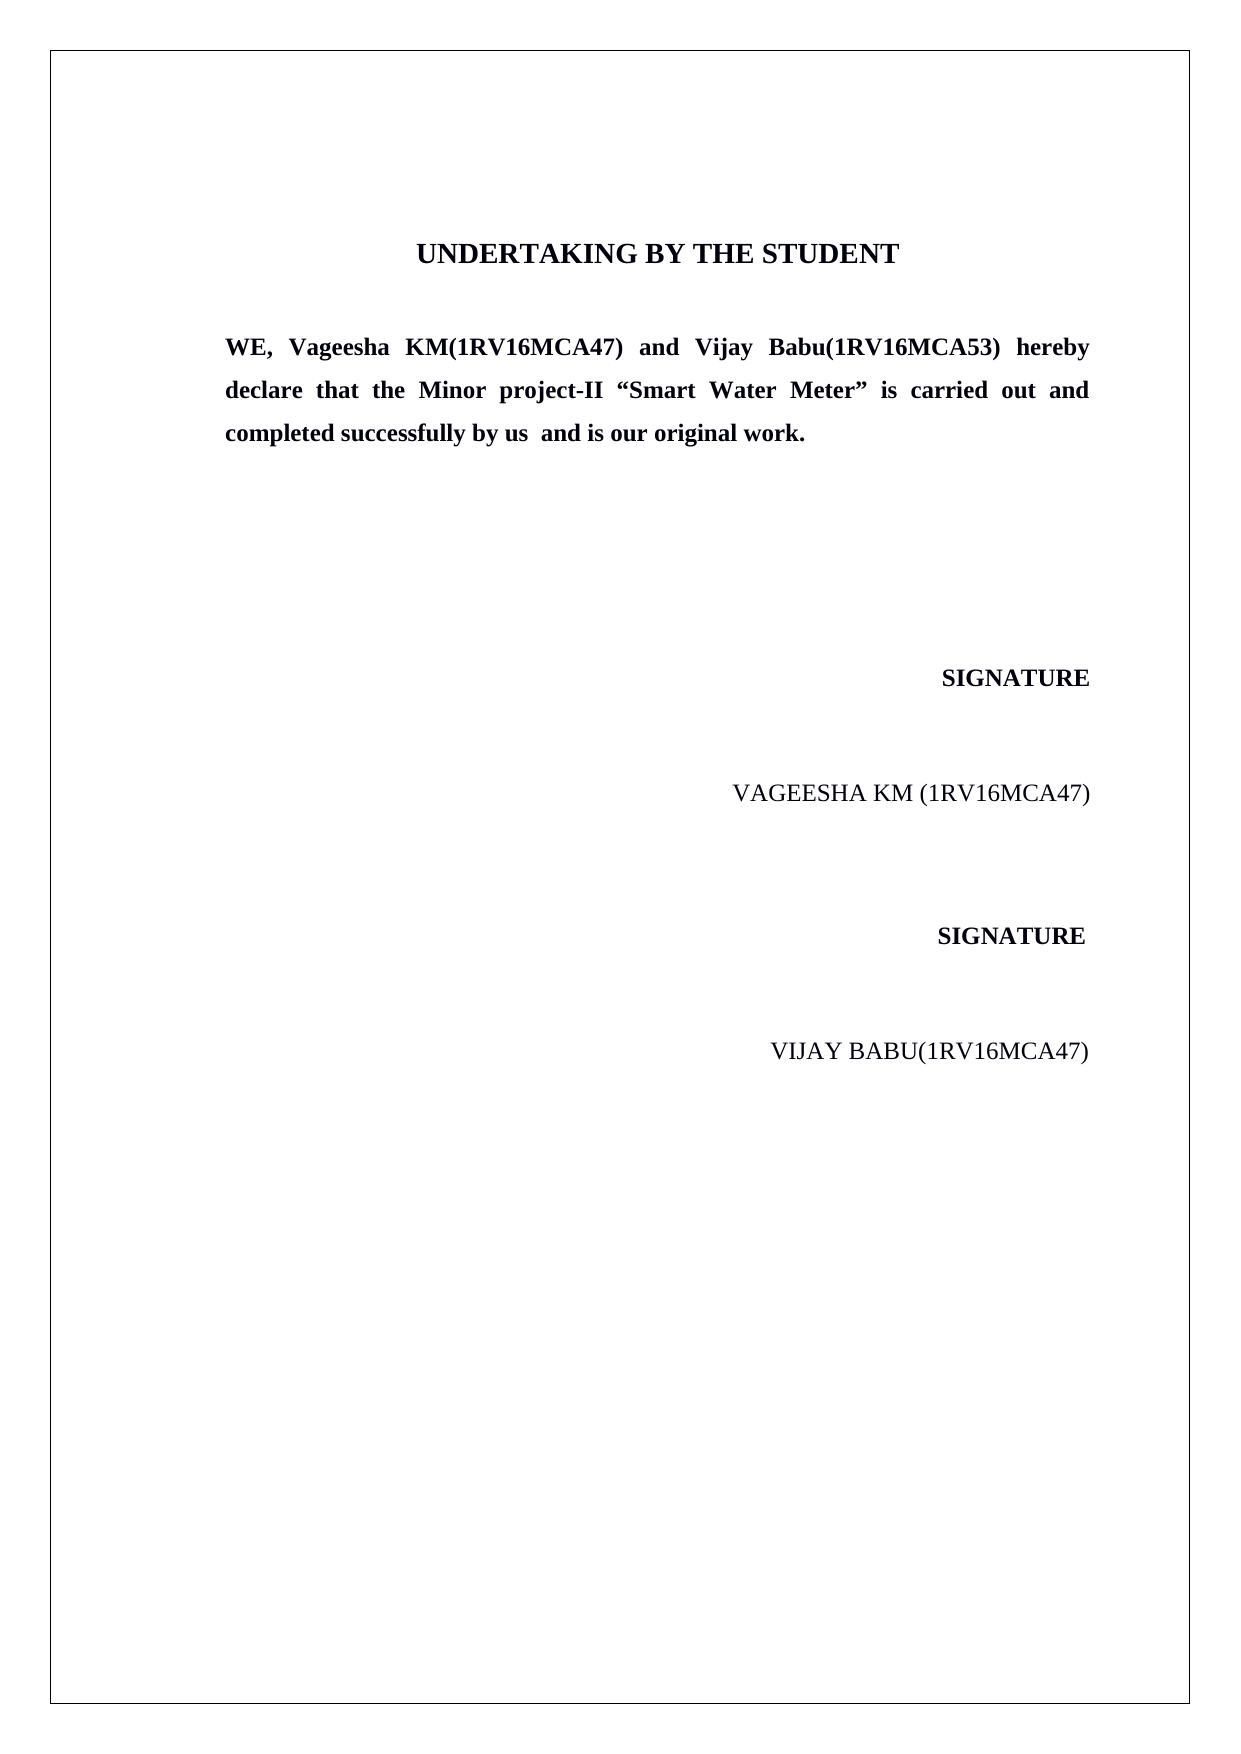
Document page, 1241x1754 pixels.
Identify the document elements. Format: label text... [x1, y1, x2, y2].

text SIGNATURE [225, 921, 1090, 950]
text WE, Vageesha KM(1RV16MCA47) and Vijay Babu(1RV16MCA53) hereby declare that the Minor project-II “Smart Water Meter” is carried out and completed successfully by us and is our original work. [225, 332, 1090, 447]
text VAGEESHA KM (1RV16MCA47) [525, 778, 1090, 806]
text UNDERTAKING BY THE STUDENT [225, 236, 1090, 270]
text SIGNATURE [225, 663, 1090, 691]
text VIJAY BABU(1RV16MCA47) [525, 1036, 1090, 1065]
